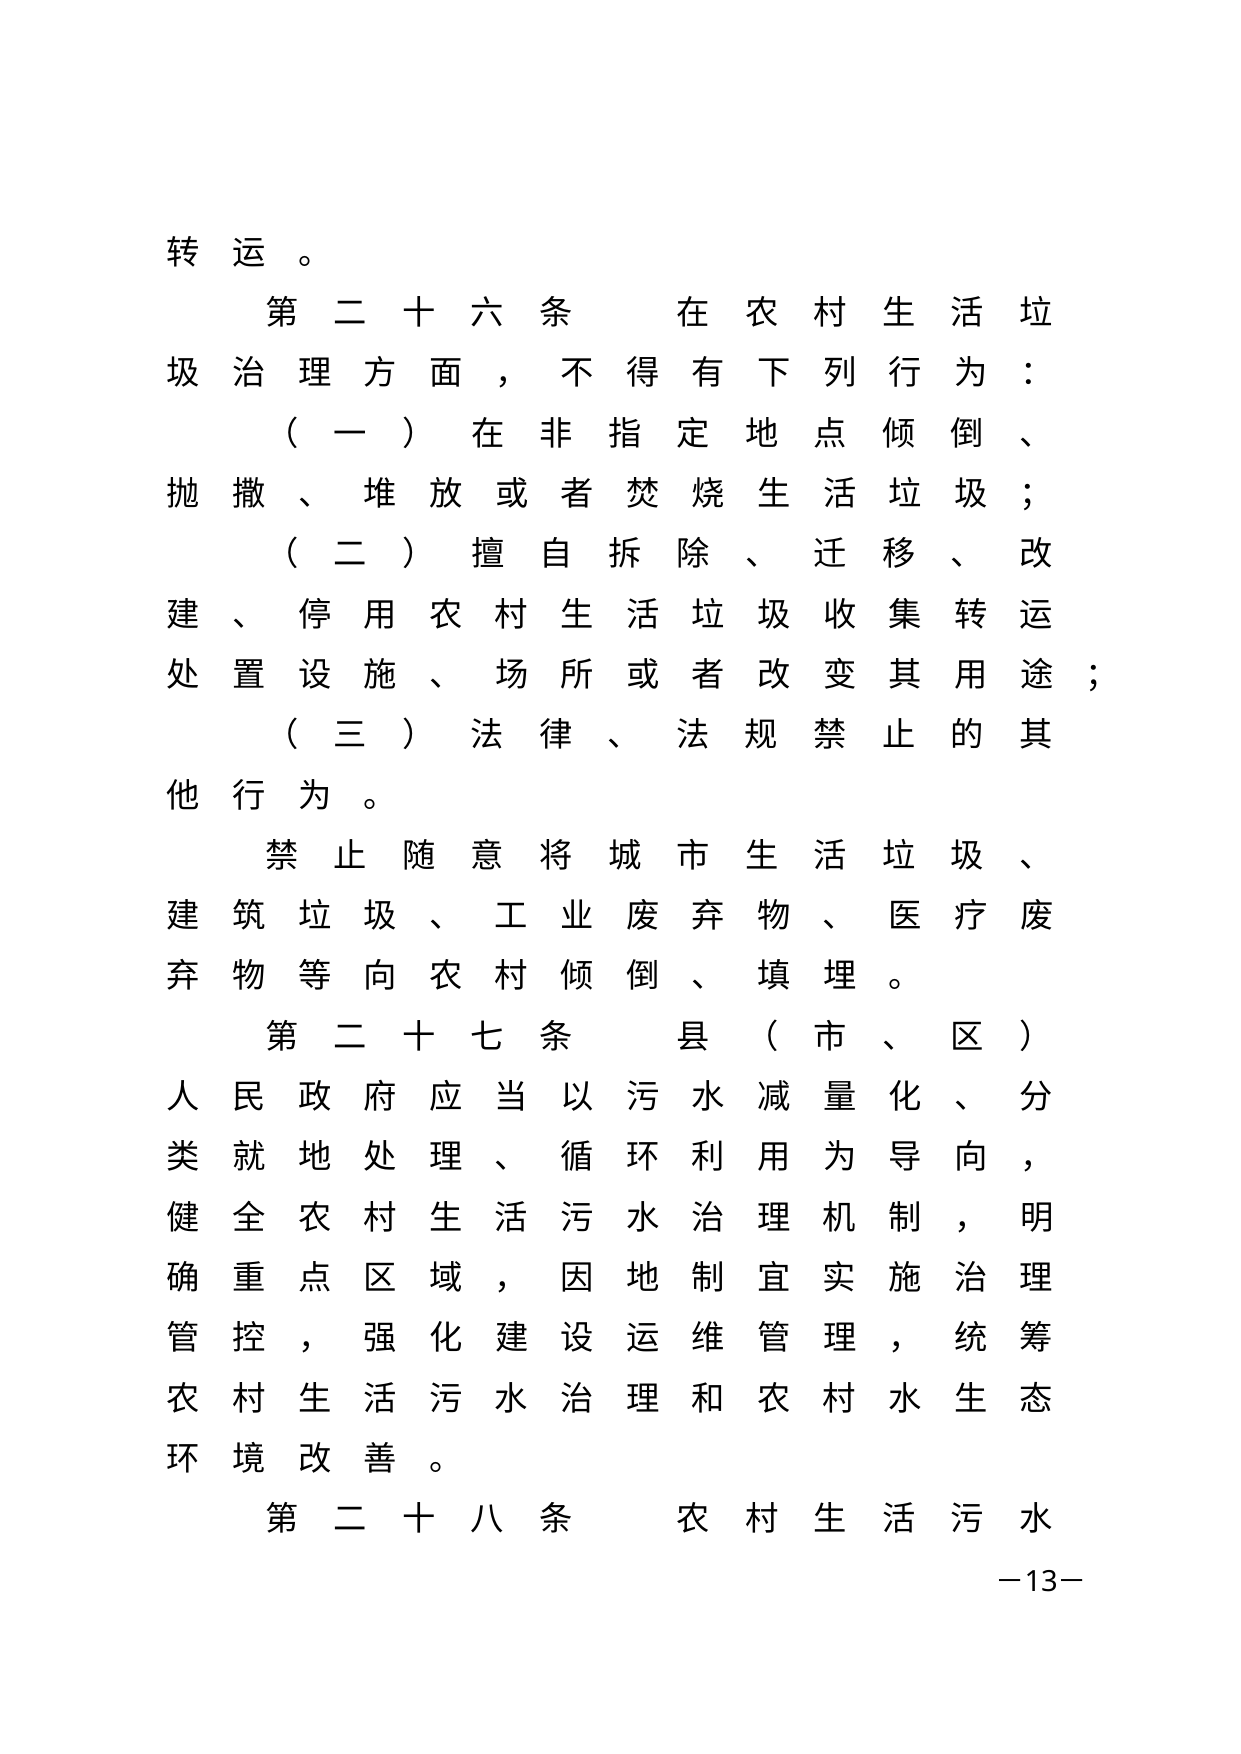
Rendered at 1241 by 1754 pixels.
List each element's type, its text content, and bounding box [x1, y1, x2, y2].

text 第二十七条 县（市、区）人民政府应当以污水减量化、分类就地处理、循环利用为导向，健全农村生活污水治理机制，明确重点区域，因地制宜实施治理管控，强化建设运维管理，统筹农村生活污水治理和农村水生态环境改善。 [167, 1003, 1085, 1486]
text 禁止随意将城市生活垃圾、建筑垃圾、工业废弃物、医疗废弃物等向农村倾倒、填埋。 [167, 823, 1085, 1003]
text （二）擅自拆除、迁移、改建、停用农村生活垃圾收集转运处置设施、场所或者改变其用途； [167, 521, 1085, 702]
text （一）在非指定地点倾倒、抛撒、堆放或者焚烧生活垃圾； [167, 400, 1085, 521]
text （三）法律、法规禁止的其他行为。 [167, 702, 1085, 823]
text 第二十六条 在农村生活垃圾治理方面，不得有下列行为： [167, 280, 1085, 400]
text 第二十八条 农村生活污水按照下列方式处理： [167, 1486, 1085, 1546]
text （三）偏远地区或者人口分散的，可以采取卫生填埋、堆肥等无害化方式就近就地处理。不具备就近处理条件的，应当妥善储存并定期运输到指定的垃圾处理场所集中处理或者转运站集中转运。 [167, 219, 1085, 280]
